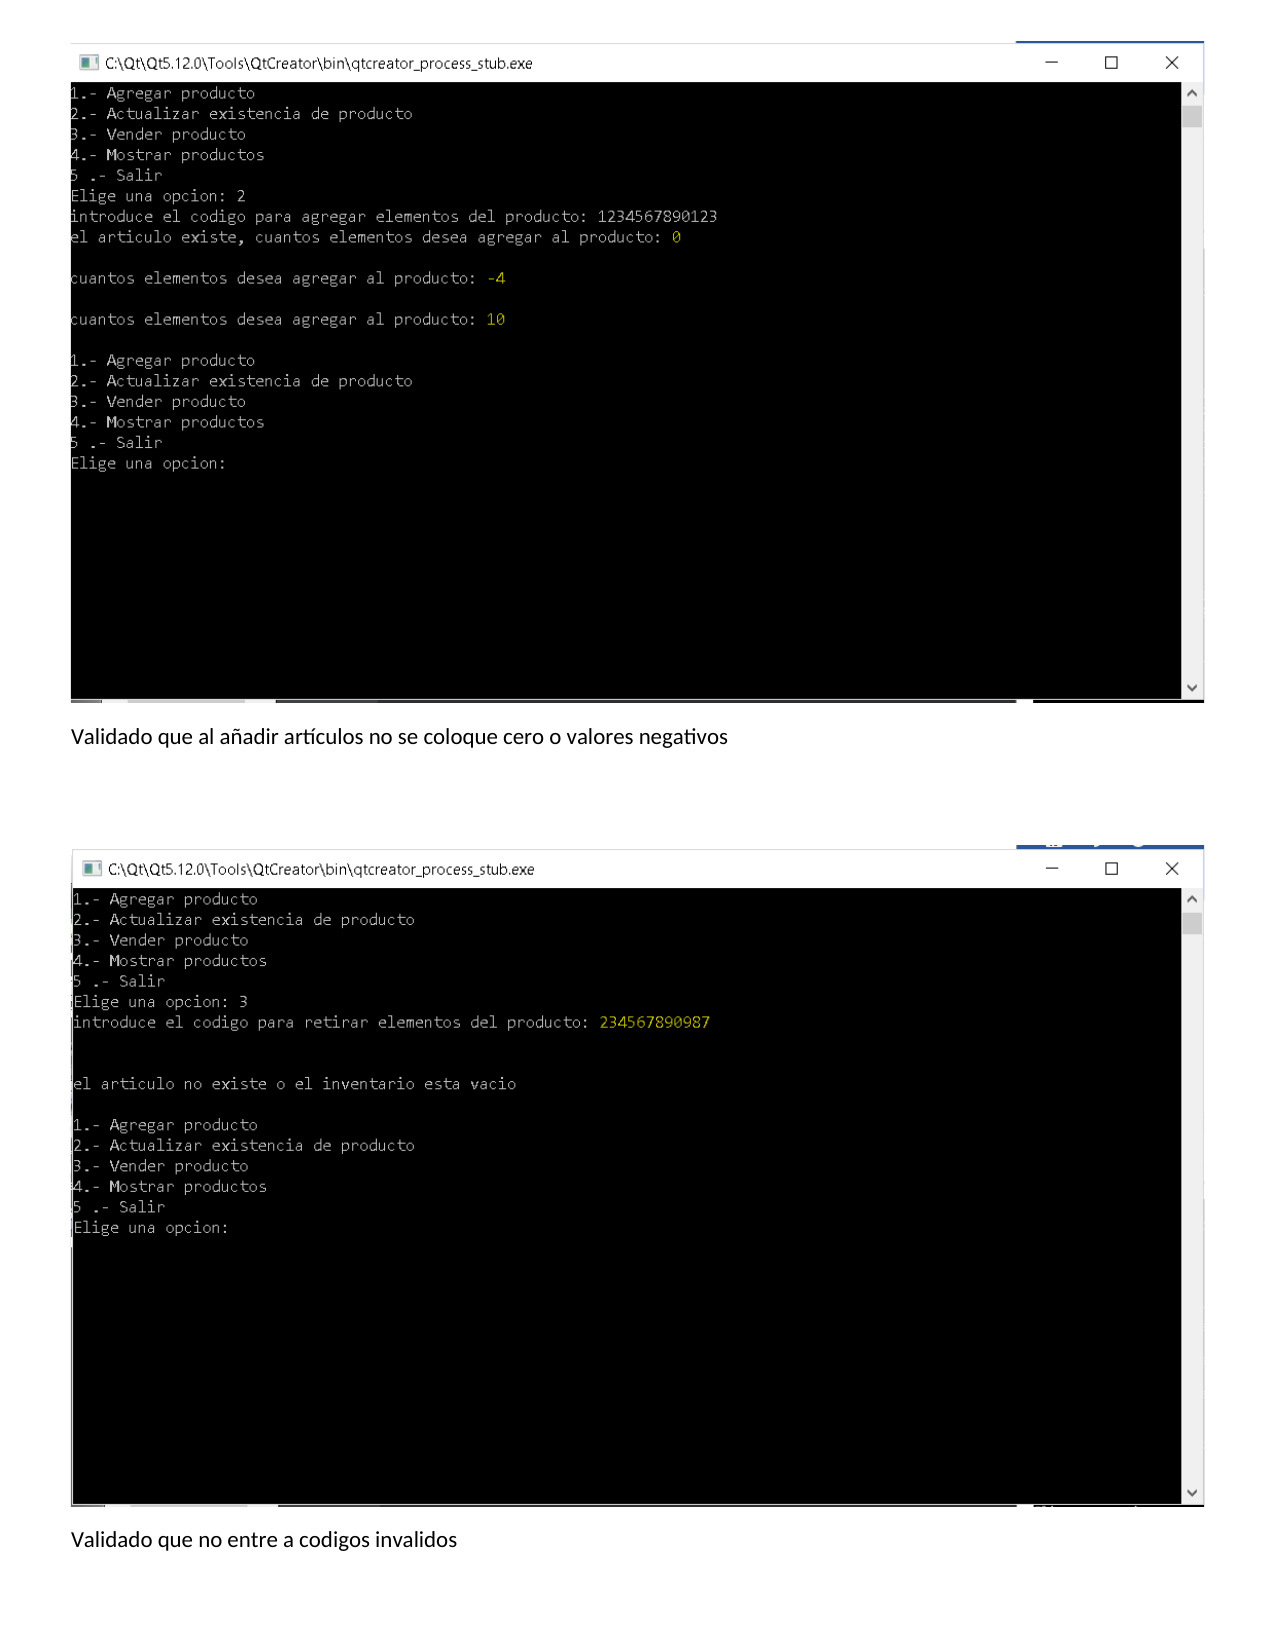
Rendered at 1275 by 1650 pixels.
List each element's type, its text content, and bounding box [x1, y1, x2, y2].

text Validado que al añadir artículos no se coloque cero o valores negativos [71, 722, 1204, 750]
text Validado que no entre a codigos invalidos [71, 1526, 1204, 1554]
picture [70, 41, 1205, 703]
picture [70, 845, 1205, 1507]
